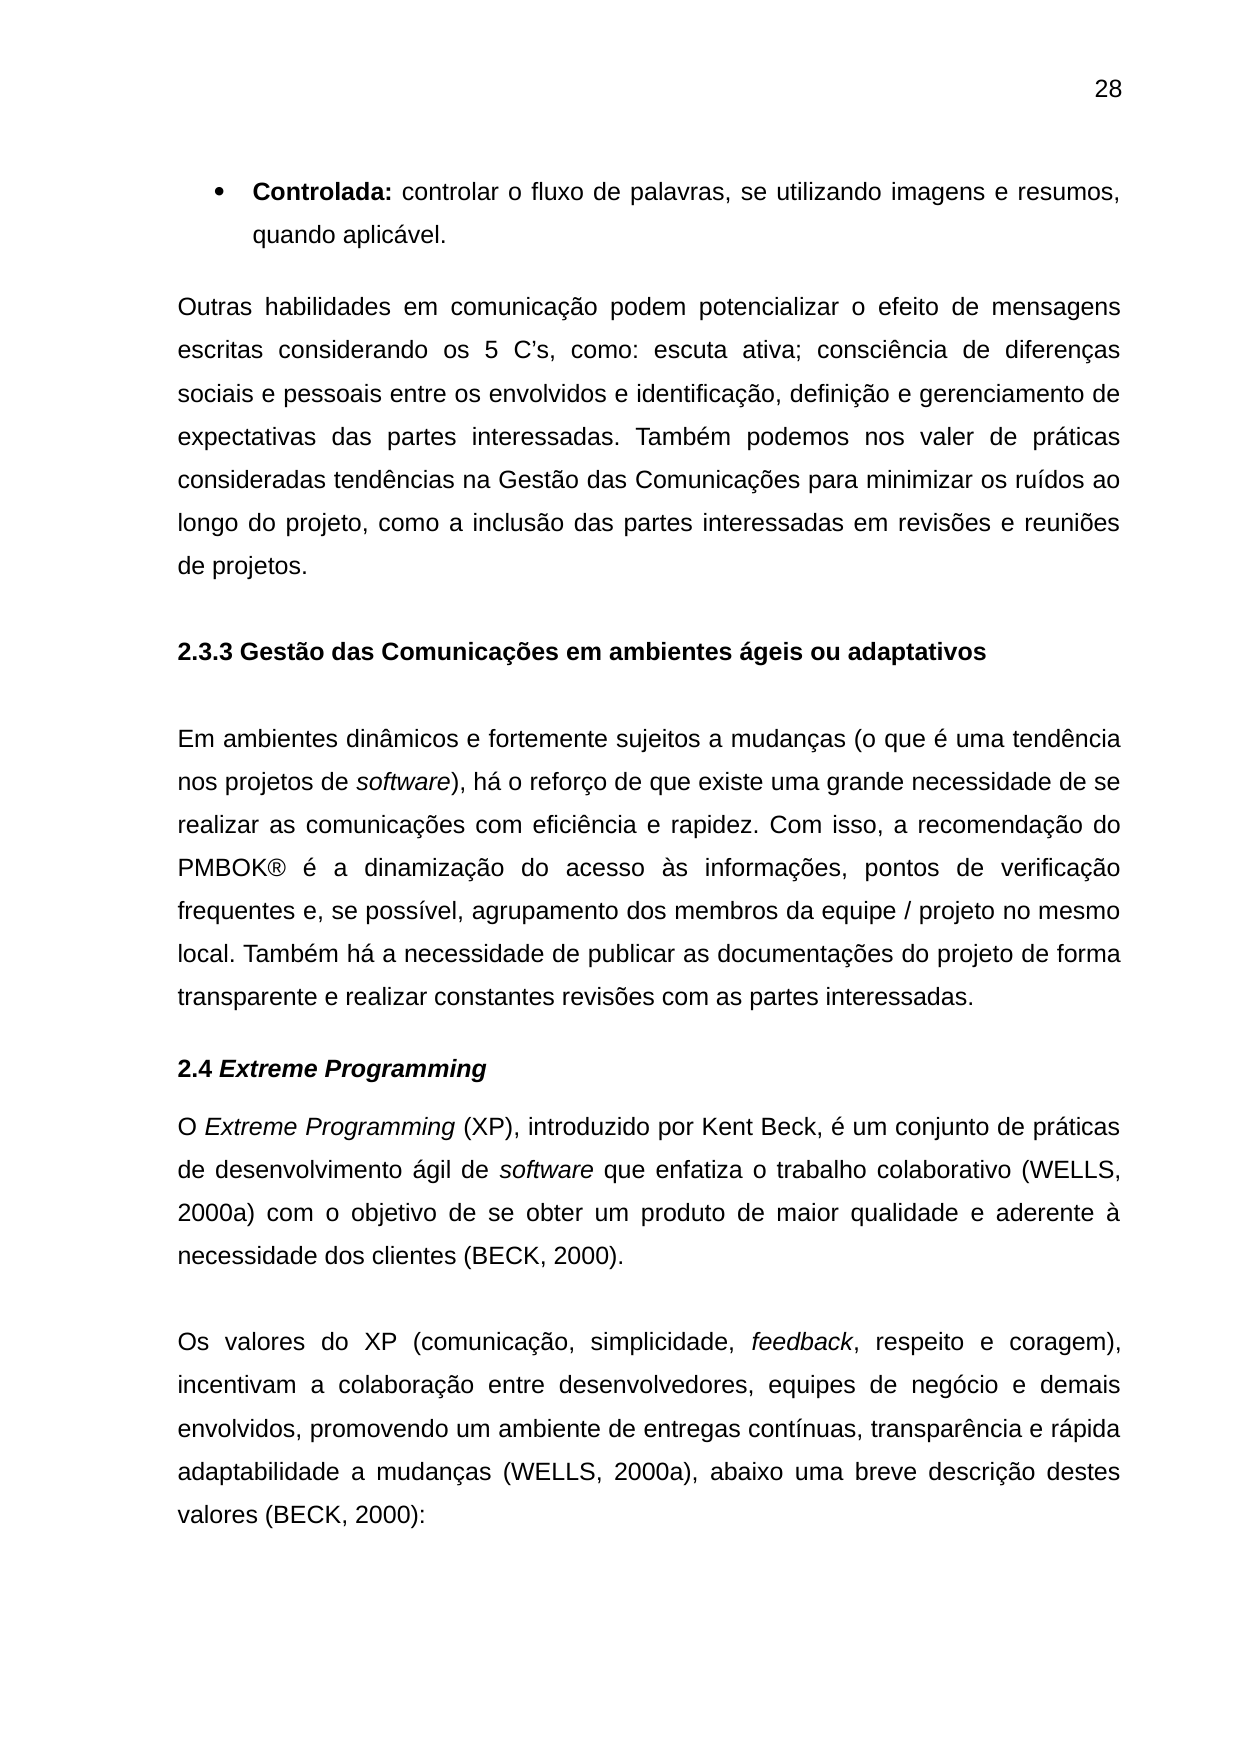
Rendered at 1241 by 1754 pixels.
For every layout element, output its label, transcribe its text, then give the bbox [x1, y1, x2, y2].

text O Extreme Programming (XP), introduzido por Kent Beck, é um conjunto de práticas de desenvolvimento ágil de software que enfatiza o trabalho colaborativo (WELLS, 2000a) com o objetivo de se obter um produto de maior qualidade e aderente à necessidade dos clientes (BECK, 2000). [177, 1112, 1122, 1270]
text Outras habilidades em comunicação podem potencializar o efeito de mensagens escritas considerando os 5 C’s, como: escuta ativa; consciência de diferenças sociais e pessoais entre os envolvidos e identificação, definição e gerenciamento de expectativas das partes interessadas. Também podemos nos valer de práticas consideradas tendências na Gestão das Comunicações para minimizar os ruídos ao longo do projeto, como a inclusão das partes interessadas em revisões e reuniões de projetos. [177, 292, 1122, 580]
text Em ambientes dinâmicos e fortemente sujeitos a mudanças (o que é uma tendência nos projetos de software), há o reforço de que existe uma grande necessidade de se realizar as comunicações com eficiência e rapidez. Com isso, a recomendação do PMBOK® é a dinamização do acesso às informações, pontos de verificação frequentes e, se possível, agrupamento dos membros da equipe / projeto no mesmo local. Também há a necessidade de publicar as documentações do projeto de forma transparente e realizar constantes revisões com as partes interessadas. [177, 723, 1122, 1011]
text 2.3.3 Gestão das Comunicações em ambientes ágeis ou adaptativos [177, 637, 1122, 666]
text Os valores do XP (comunicação, simplicidade, feedback, respeito e coragem), incentivam a colaboração entre desenvolvedores, equipes de negócio e demais envolvidos, promovendo um ambiente de entregas contínuas, transparência e rápida adaptabilidade a mudanças (WELLS, 2000a), abaixo uma breve descrição destes valores (BECK, 2000): [177, 1327, 1122, 1528]
list Controlada: controlar o fluxo de palavras, se utilizando imagens e resumos, quando aplicável. [215, 177, 1122, 249]
text 2.4 Extreme Programming [177, 1054, 1122, 1083]
